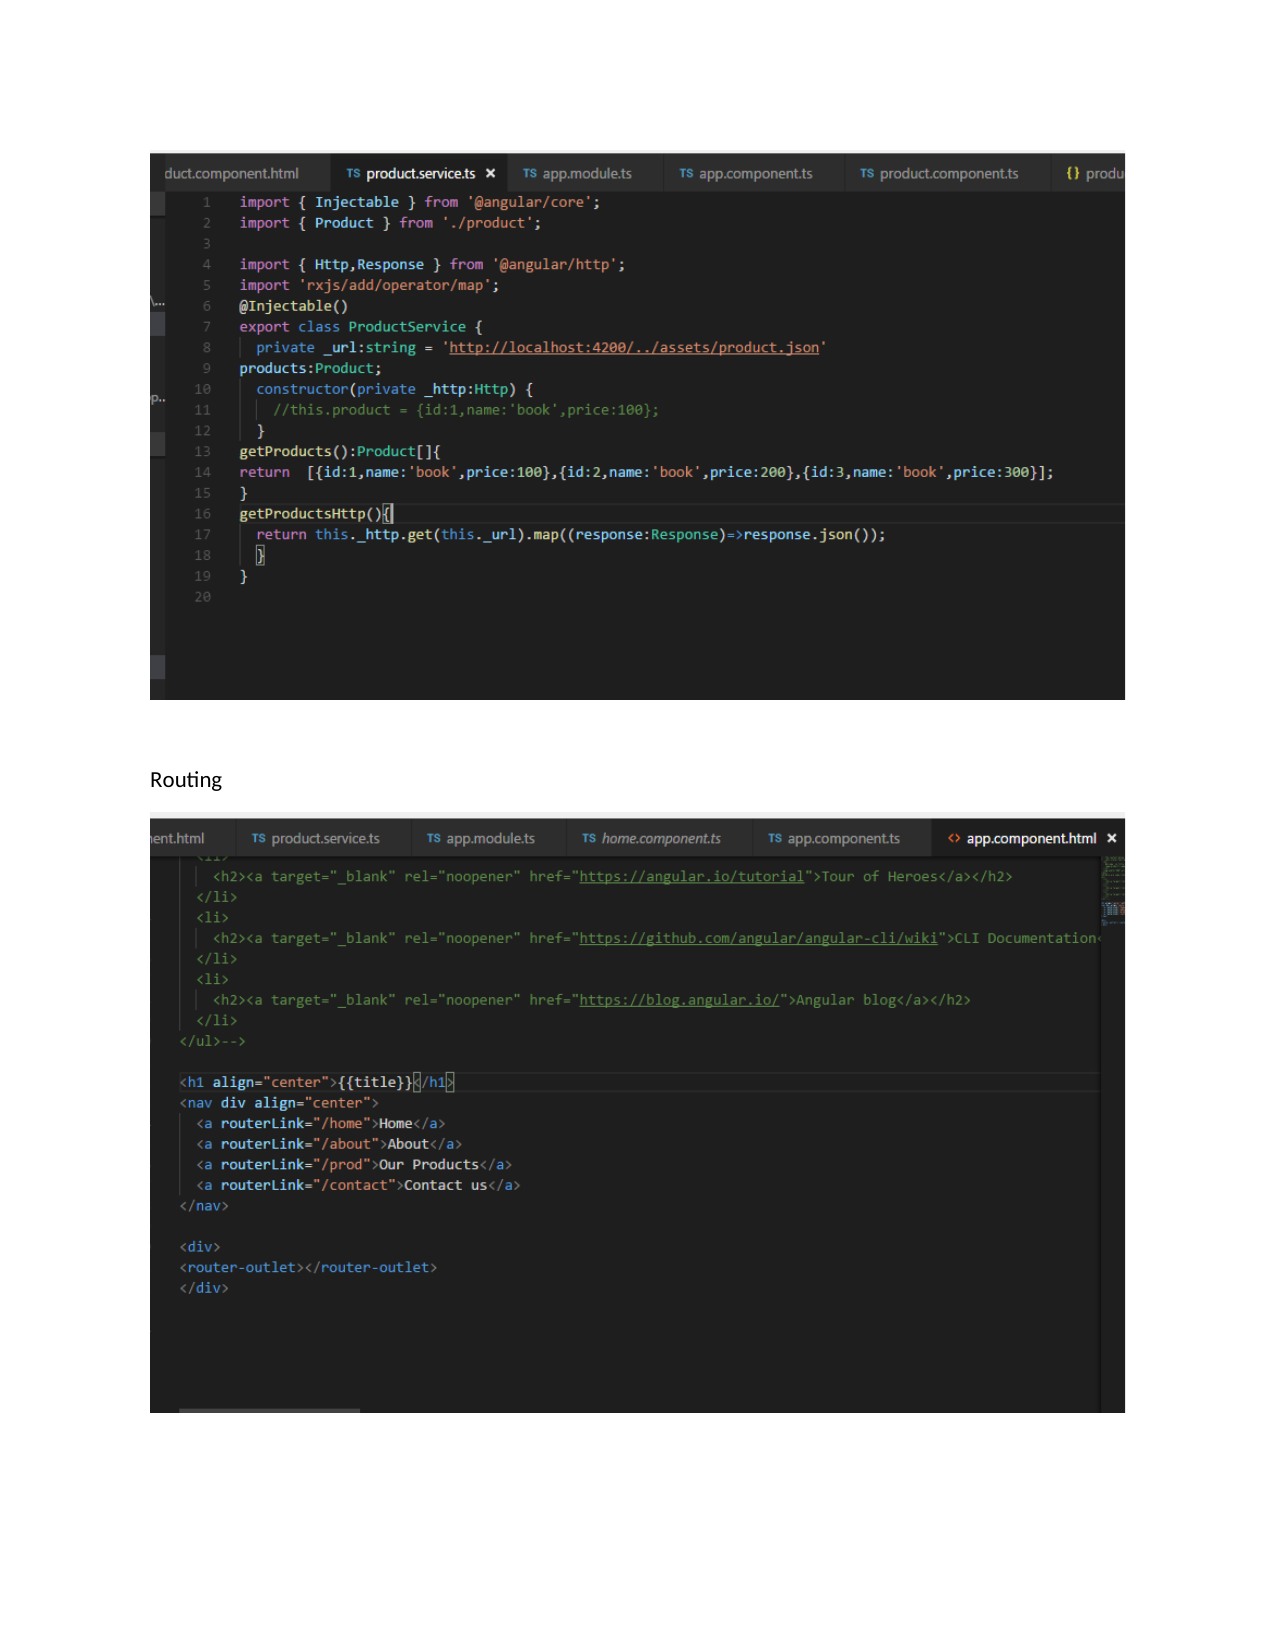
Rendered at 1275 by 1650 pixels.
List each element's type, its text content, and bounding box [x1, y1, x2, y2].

picture [150, 150, 1125, 700]
text Routing [150, 765, 1125, 793]
picture [150, 812, 1125, 1413]
